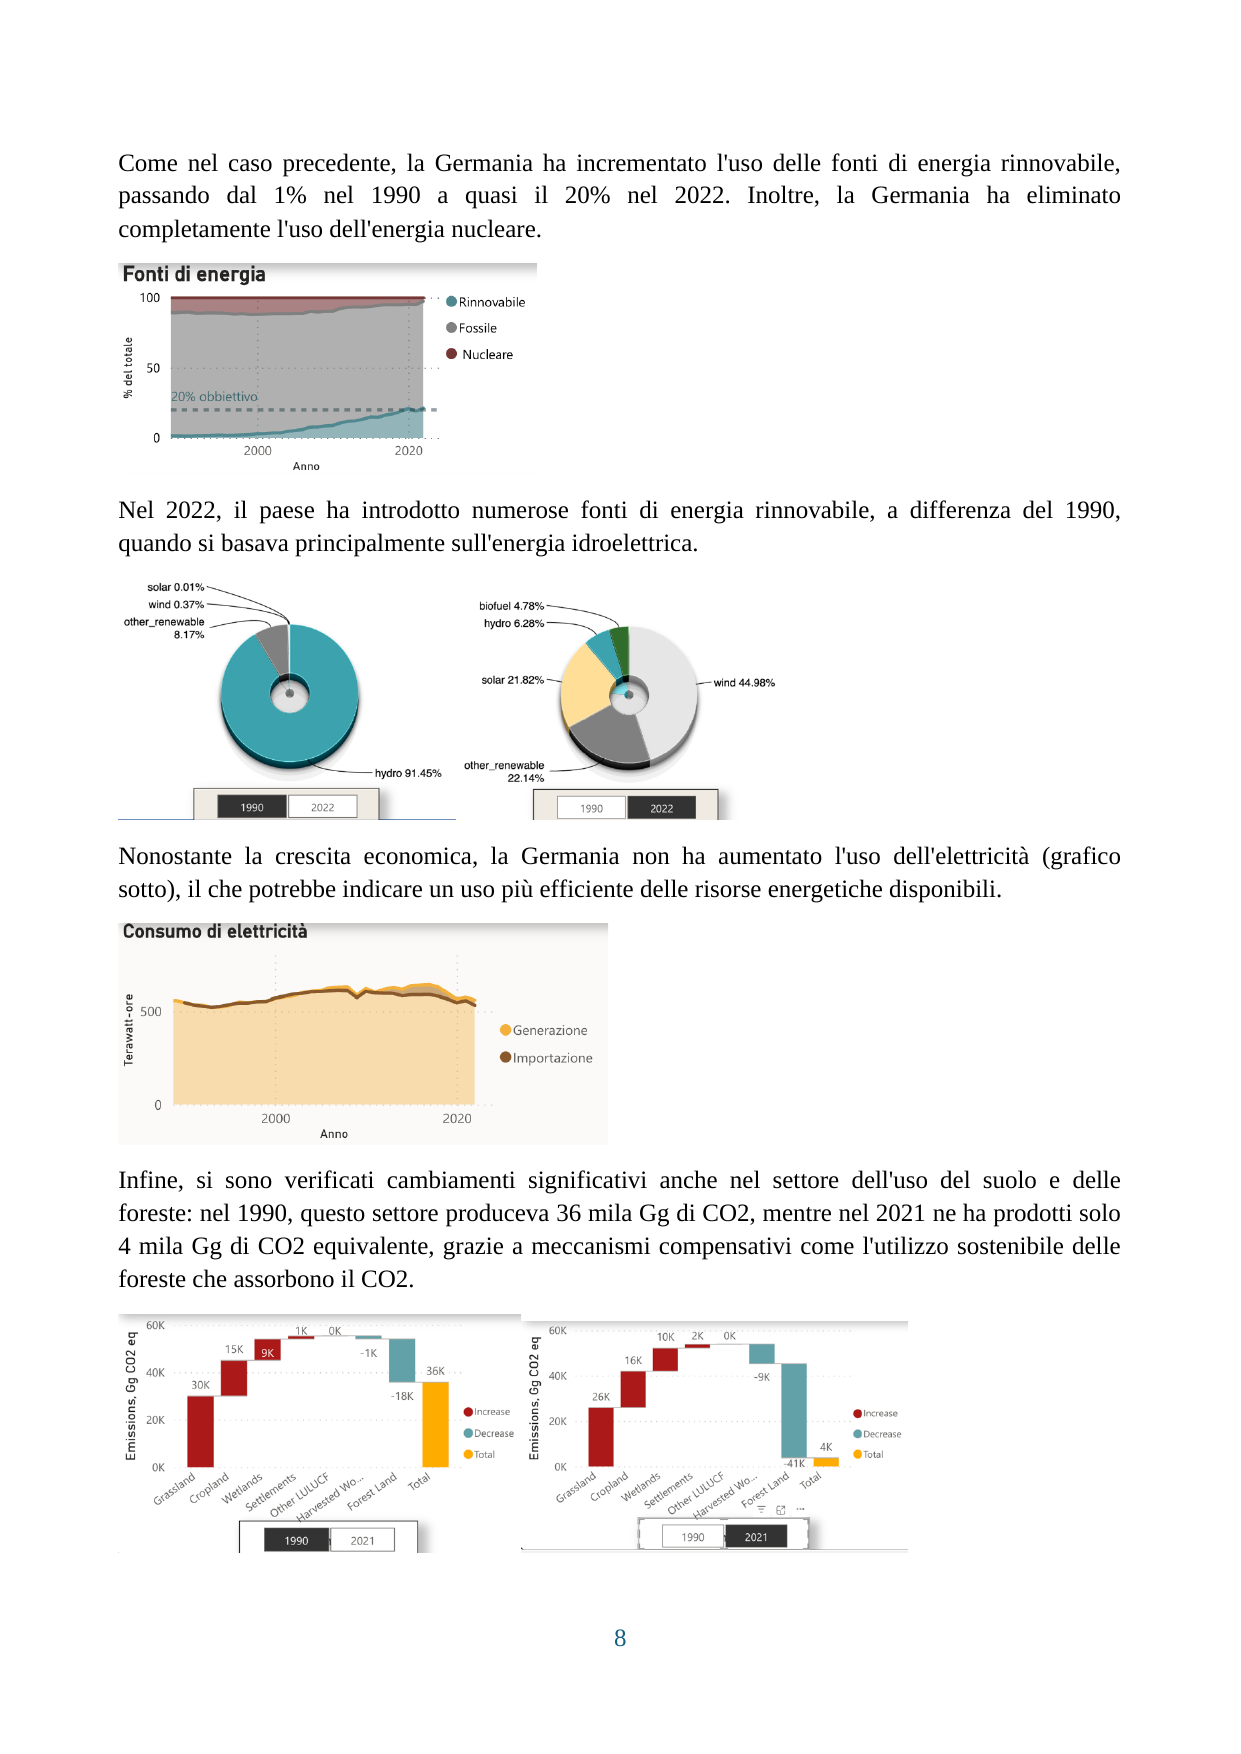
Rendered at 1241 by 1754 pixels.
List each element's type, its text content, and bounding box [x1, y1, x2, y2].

picture [118, 263, 537, 475]
picture [118, 1314, 909, 1553]
text Infine, si sono verificati cambiamenti significativi anche nel settore dell'uso del suolo e delle foreste: nel 1990, questo settore produceva 36 mila Gg di CO2, mentre nel 2021 ne ha prodotti solo 4 mila Gg di CO2 equivalente, grazie a meccanismi compensativi come l'utilizzo sostenibile delle foreste che assorbono il CO2. [118, 1165, 1122, 1293]
text Come nel caso precedente, la Germania ha incrementato l'uso delle fonti di energia rinnovabile, passando dal 1% nel 1990 a quasi il 20% nel 2022. Inoltre, la Germania ha eliminato completamente l'uso dell'energia nucleare. [118, 148, 1122, 242]
text Nel 2022, il paese ha introdotto numerose fonti di energia rinnovabile, a differenza del 1990, quando si basava principalmente sull'energia idroelettrica. [118, 496, 1122, 557]
text Nonostante la crescita economica, la Germania non ha aumentato l'uso dell'elettricità (grafico sotto), il che potrebbe indicare un uso più efficiente delle risorse energetiche disponibili. [118, 841, 1122, 902]
picture [118, 578, 789, 820]
picture [118, 923, 609, 1145]
